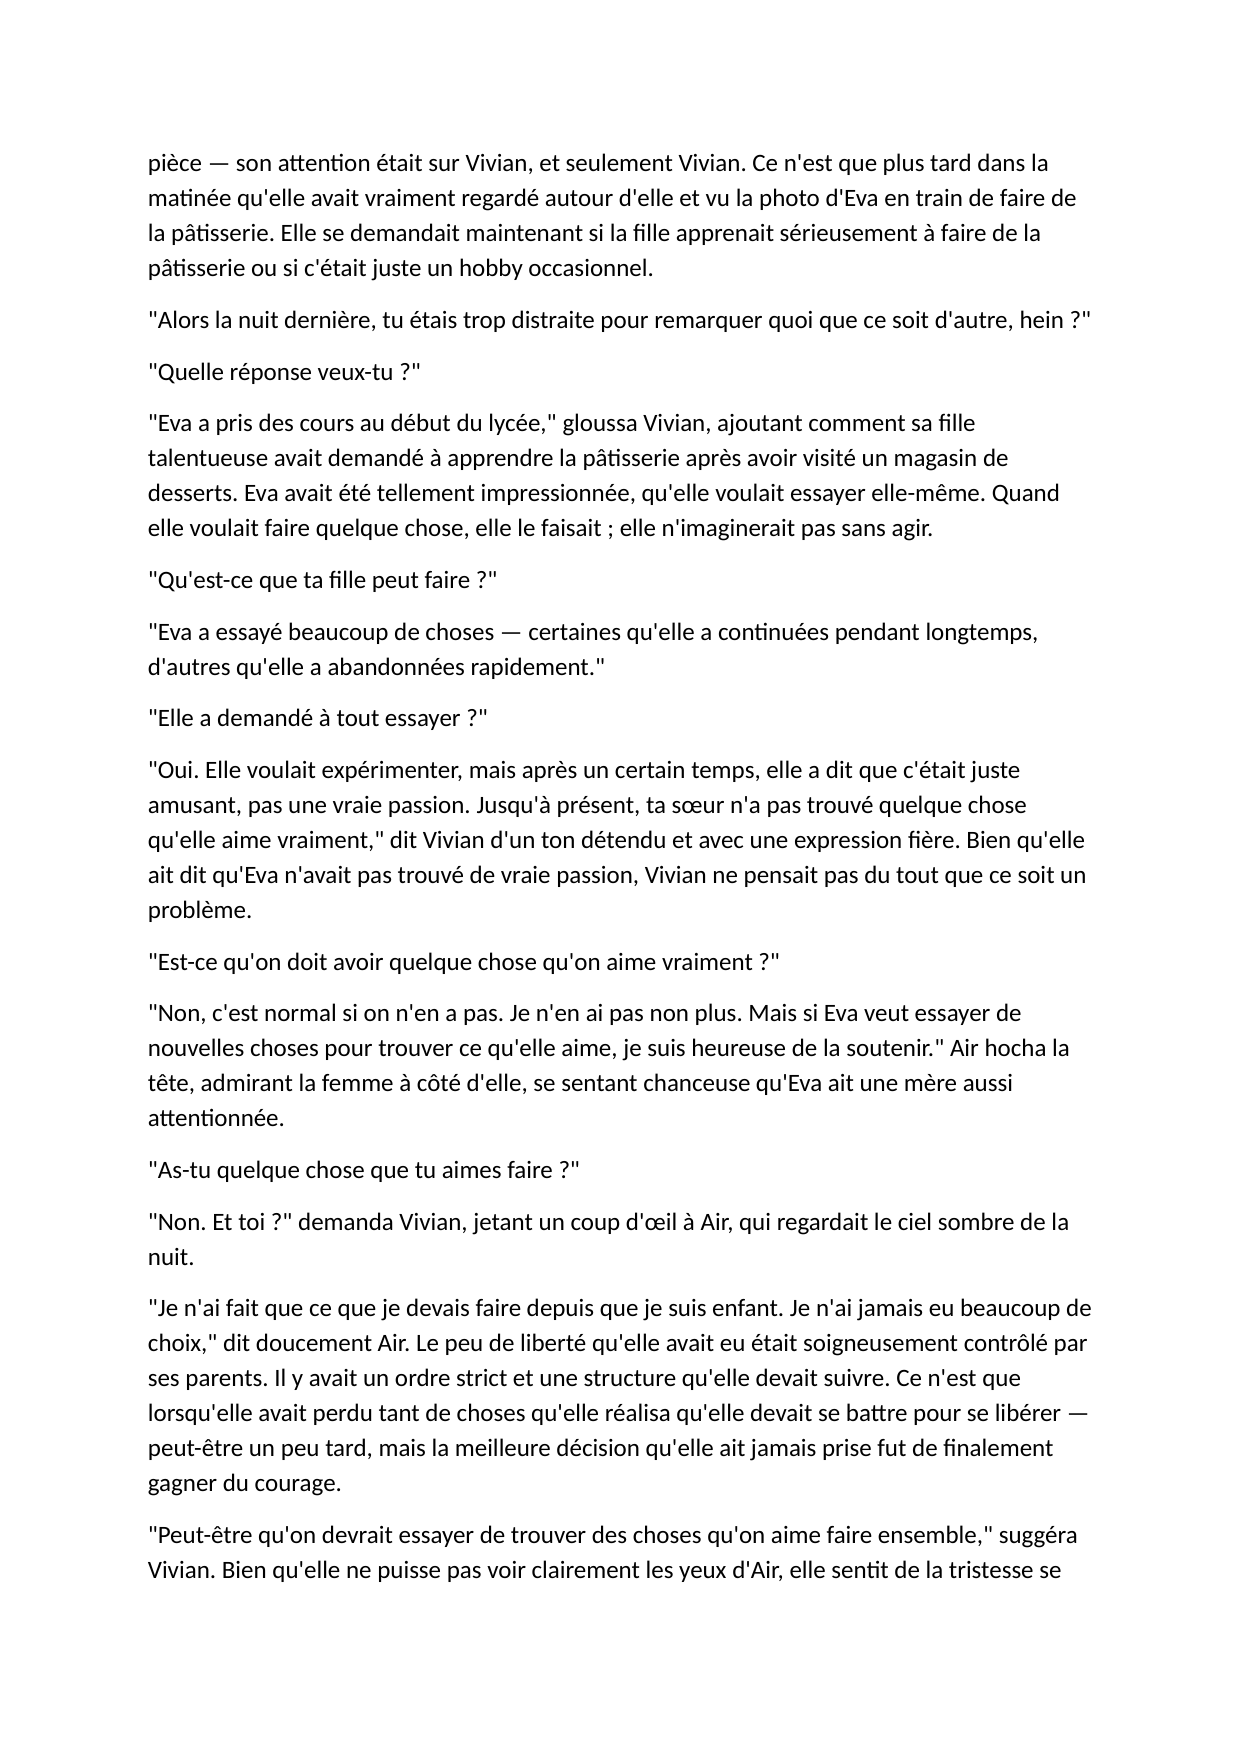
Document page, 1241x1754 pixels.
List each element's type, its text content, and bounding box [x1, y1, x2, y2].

text "As-tu quelque chose que tu aimes faire ?" [148, 1154, 1093, 1185]
text "Est-ce qu'on doit avoir quelque chose qu'on aime vraiment ?" [148, 946, 1093, 976]
text "Non, c'est normal si on n'en a pas. Je n'en ai pas non plus. Mais si Eva veut essayer de nouvelles choses pour trouver ce qu'elle aime, je suis heureuse de la soutenir." Air hocha la tête, admirant la femme à côté d'elle, se sentant chanceuse qu'Eva ait une mère aussi attentionnée. [148, 998, 1093, 1133]
text "Eva a essayé beaucoup de choses — certaines qu'elle a continuées pendant longtemps, d'autres qu'elle a abandonnées rapidement." [148, 616, 1093, 681]
text "Non. Et toi ?" demanda Vivian, jetant un coup d'œil à Air, qui regardait le ciel sombre de la nuit. [148, 1206, 1093, 1271]
text "Je n'ai fait que ce que je devais faire depuis que je suis enfant. Je n'ai jamais eu beaucoup de choix," dit doucement Air. Le peu de liberté qu'elle avait eu était soigneusement contrôlé par ses parents. Il y avait un ordre strict et une structure qu'elle devait suivre. Ce n'est que lorsqu'elle avait perdu tant de choses qu'elle réalisa qu'elle devait se battre pour se libérer — peut-être un peu tard, mais la meilleure décision qu'elle ait jamais prise fut de finalement gagner du courage. [148, 1293, 1093, 1498]
text "Elle a demandé à tout essayer ?" [148, 703, 1093, 733]
text "Oui. Elle voulait expérimenter, mais après un certain temps, elle a dit que c'était juste amusant, pas une vraie passion. Jusqu'à présent, ta sœur n'a pas trouvé quelque chose qu'elle aime vraiment," dit Vivian d'un ton détendu et avec une expression fière. Bien qu'elle ait dit qu'Eva n'avait pas trouvé de vraie passion, Vivian ne pensait pas du tout que ce soit un problème. [148, 754, 1093, 925]
text "Alors la nuit dernière, tu étais trop distraite pour remarquer quoi que ce soit d'autre, hein ?" [148, 304, 1093, 335]
text "Eva a pris des cours au début du lycée," gloussa Vivian, ajoutant comment sa fille talentueuse avait demandé à apprendre la pâtisserie après avoir visité un magasin de desserts. Eva avait été tellement impressionnée, qu'elle voulait essayer elle-même. Quand elle voulait faire quelque chose, elle le faisait ; elle n'imaginerait pas sans agir. [148, 408, 1093, 543]
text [148, 148, 1093, 283]
text "Qu'est-ce que ta fille peut faire ?" [148, 564, 1093, 595]
text "Quelle réponse veux-tu ?" [148, 356, 1093, 386]
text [148, 1519, 1093, 1585]
